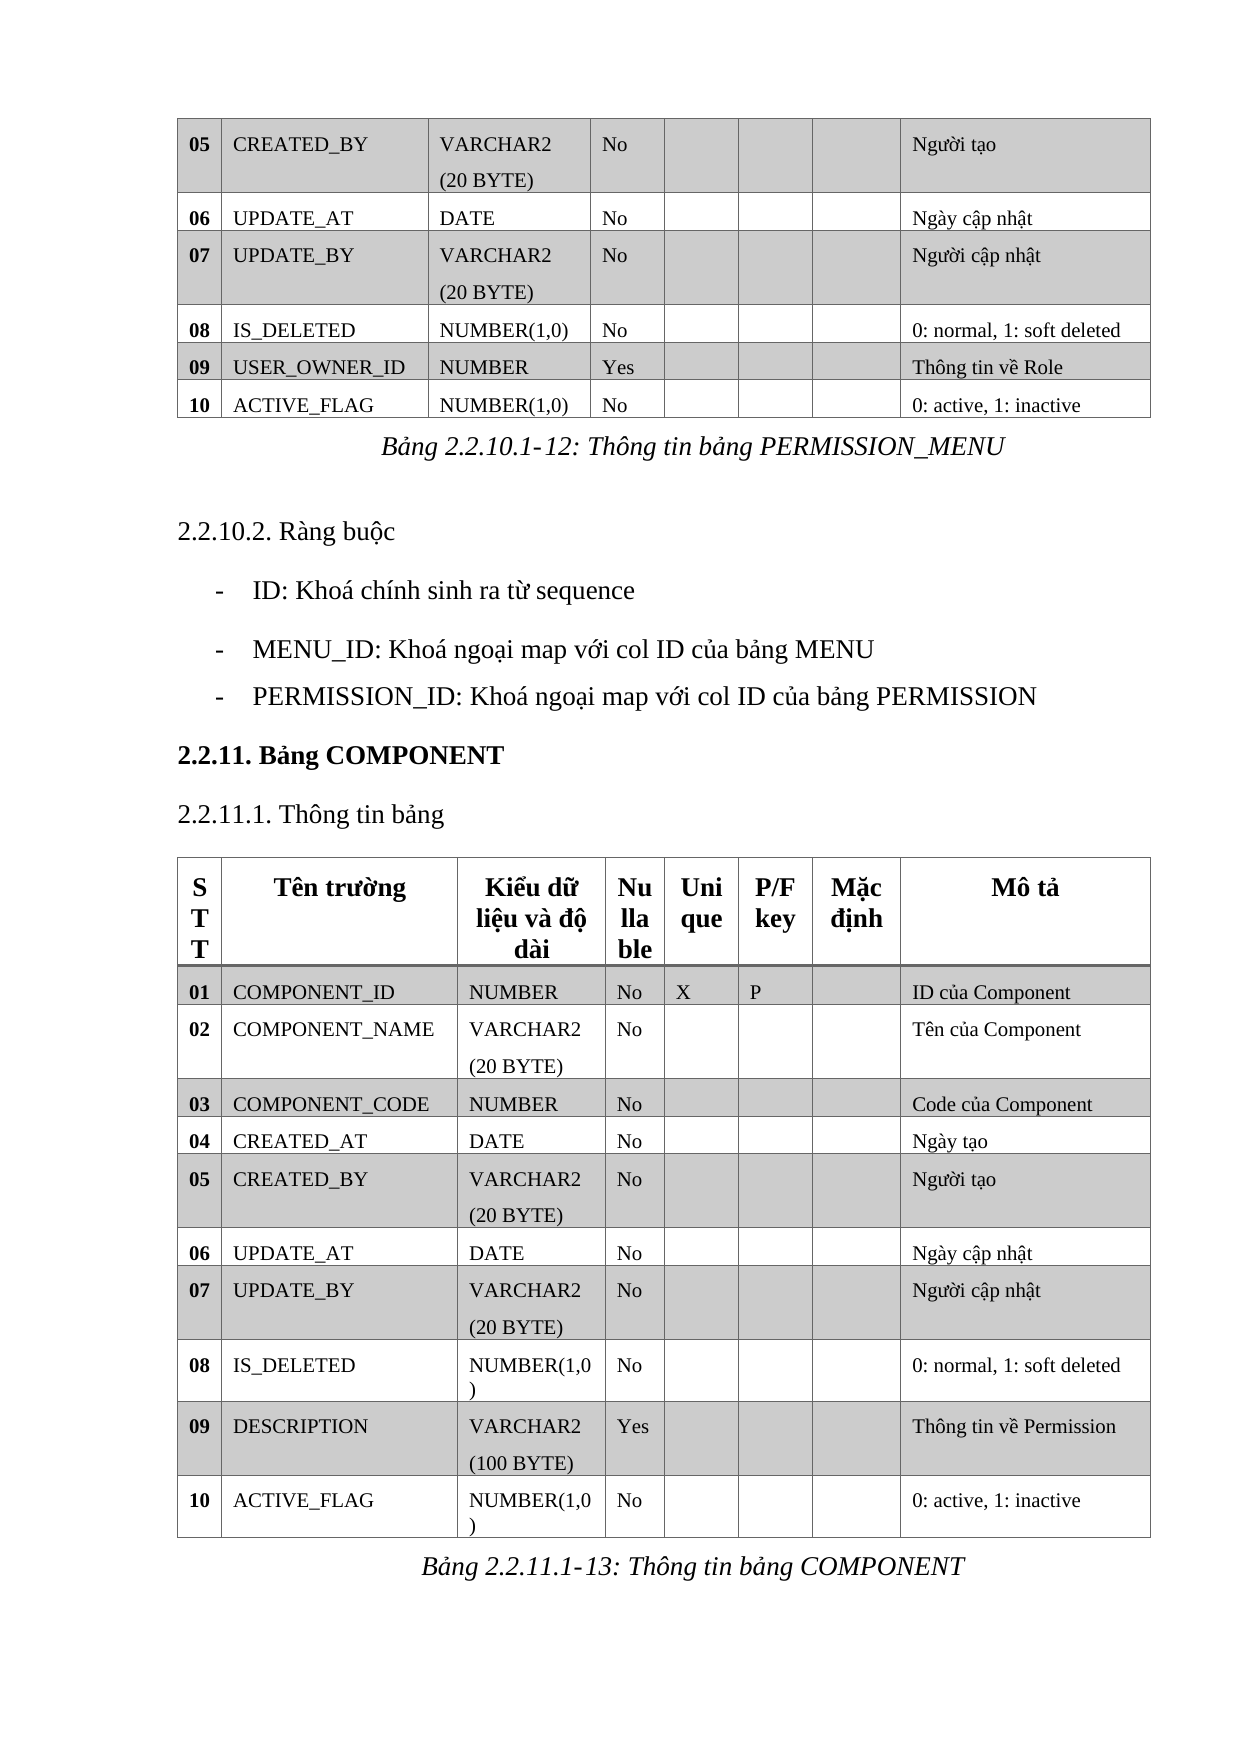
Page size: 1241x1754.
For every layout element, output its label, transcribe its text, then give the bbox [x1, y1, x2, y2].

table_cell ACTIVE_FLAG [222, 1476, 457, 1537]
table_cell [739, 1079, 812, 1116]
table_cell No [606, 967, 664, 1004]
table_cell [813, 1402, 900, 1475]
table_cell ID của Component [901, 967, 1150, 1004]
table_header STT [178, 858, 221, 964]
table_cell [739, 1005, 812, 1078]
table_cell [665, 1117, 738, 1153]
table_cell 07 [178, 231, 221, 304]
table_cell [665, 231, 738, 304]
table_cell Yes [606, 1402, 664, 1475]
table_cell 03 [178, 1079, 221, 1116]
table_cell [665, 1228, 738, 1265]
table_cell Yes [591, 343, 664, 379]
table_cell DATE [458, 1228, 605, 1265]
table_cell No [591, 231, 664, 304]
table_cell NUMBER(1,0) [429, 380, 590, 417]
table_cell No [606, 1005, 664, 1078]
table_cell [813, 305, 900, 342]
table_cell ACTIVE_FLAG [222, 380, 428, 417]
table_cell [665, 305, 738, 342]
table_cell 06 [178, 1228, 221, 1265]
table_cell 0: active, 1: inactive [901, 1476, 1150, 1537]
list ID: Khoá chính sinh ra từ sequence [215, 574, 1152, 605]
table_cell [813, 967, 900, 1004]
table_cell [665, 119, 738, 192]
table_cell UPDATE_BY [222, 1266, 457, 1339]
table_cell NUMBER(1,0) [458, 1340, 605, 1401]
table_cell Ngày cập nhật [901, 193, 1150, 230]
table_cell [739, 119, 812, 192]
table_cell No [606, 1266, 664, 1339]
table_header Mặc định [813, 858, 900, 964]
table_cell 0: normal, 1: soft deleted [901, 1340, 1150, 1401]
table_header Mô tả [901, 858, 1150, 964]
table_cell COMPONENT_CODE [222, 1079, 457, 1116]
table_cell COMPONENT_NAME [222, 1005, 457, 1078]
table_cell [665, 1266, 738, 1339]
table_cell X [665, 967, 738, 1004]
table_cell COMPONENT_ID [222, 967, 457, 1004]
table_cell No [591, 193, 664, 230]
table_cell 07 [178, 1266, 221, 1339]
table_cell [813, 1117, 900, 1153]
table_cell 08 [178, 305, 221, 342]
table_cell [813, 1079, 900, 1116]
table_cell UPDATE_BY [222, 231, 428, 304]
table_cell Người tạo [901, 119, 1150, 192]
table_header P/F key [739, 858, 812, 964]
table_cell DATE [429, 193, 590, 230]
table_cell VARCHAR2 (20 BYTE) [429, 231, 590, 304]
table_cell CREATED_AT [222, 1117, 457, 1153]
table_cell No [606, 1340, 664, 1401]
table_cell 0: active, 1: inactive [901, 380, 1150, 417]
list MENU_ID: Khoá ngoại map với col ID của bảng MENU [215, 633, 1152, 664]
table_cell No [591, 305, 664, 342]
table_cell [739, 380, 812, 417]
table_cell No [606, 1154, 664, 1227]
table_cell Ngày cập nhật [901, 1228, 1150, 1265]
table_header Tên trường [222, 858, 457, 964]
table_cell [813, 1266, 900, 1339]
table_cell [665, 1154, 738, 1227]
table_cell No [606, 1476, 664, 1537]
table_cell [813, 343, 900, 379]
table_cell [665, 380, 738, 417]
table_cell [813, 1005, 900, 1078]
table_cell VARCHAR2 (20 BYTE) [458, 1154, 605, 1227]
table_cell [665, 193, 738, 230]
table_cell NUMBER [458, 1079, 605, 1116]
table_cell [739, 1117, 812, 1153]
table_cell VARCHAR2 (100 BYTE) [458, 1402, 605, 1475]
table_cell NUMBER [458, 967, 605, 1004]
table_cell [739, 305, 812, 342]
table_cell [739, 1228, 812, 1265]
table_cell [813, 119, 900, 192]
table_cell Code của Component [901, 1079, 1150, 1116]
table_header Unique [665, 858, 738, 964]
table_cell IS_DELETED [222, 1340, 457, 1401]
table_cell VARCHAR2 (20 BYTE) [429, 119, 590, 192]
table_cell No [606, 1117, 664, 1153]
table_cell [739, 231, 812, 304]
table_cell No [606, 1079, 664, 1116]
table_cell CREATED_BY [222, 1154, 457, 1227]
table_header Nullable [606, 858, 664, 964]
table_cell [665, 1402, 738, 1475]
subtitle Ràng buộc [177, 514, 1152, 546]
table_cell IS_DELETED [222, 305, 428, 342]
table_cell [813, 1154, 900, 1227]
table_cell [665, 1079, 738, 1116]
table_cell Người cập nhật [901, 1266, 1150, 1339]
table_cell Tên của Component [901, 1005, 1150, 1078]
table_cell Người tạo [901, 1154, 1150, 1227]
table_cell NUMBER(1,0) [429, 305, 590, 342]
table_cell 0: normal, 1: soft deleted [901, 305, 1150, 342]
table_cell [739, 343, 812, 379]
table_cell 10 [178, 1476, 221, 1537]
table_cell 09 [178, 1402, 221, 1475]
table_cell [665, 1005, 738, 1078]
table_cell P [739, 967, 812, 1004]
list PERMISSION_ID: Khoá ngoại map với col ID của bảng PERMISSION [215, 679, 1152, 711]
table_cell [665, 343, 738, 379]
table_cell No [591, 119, 664, 192]
table_cell UPDATE_AT [222, 193, 428, 230]
table_cell [813, 1340, 900, 1401]
table_cell [739, 1340, 812, 1401]
subtitle Thông tin bảng [177, 798, 1152, 829]
table_cell NUMBER [429, 343, 590, 379]
table_cell USER_OWNER_ID [222, 343, 428, 379]
table_cell Thông tin về Role [901, 343, 1150, 379]
table_cell 04 [178, 1117, 221, 1153]
table_cell 09 [178, 343, 221, 379]
table_cell [813, 193, 900, 230]
table_cell No [591, 380, 664, 417]
table_cell DESCRIPTION [222, 1402, 457, 1475]
table_cell VARCHAR2 (20 BYTE) [458, 1005, 605, 1078]
table_cell 08 [178, 1340, 221, 1401]
table_cell VARCHAR2 (20 BYTE) [458, 1266, 605, 1339]
table_cell [813, 1476, 900, 1537]
table_cell DATE [458, 1117, 605, 1153]
table_cell Người cập nhật [901, 231, 1150, 304]
table_cell [739, 1402, 812, 1475]
table_header Kiểu dữ liệu và độ dài [458, 858, 605, 964]
table_cell [665, 1340, 738, 1401]
table_cell [665, 1476, 738, 1537]
table_cell 02 [178, 1005, 221, 1078]
table_cell 06 [178, 193, 221, 230]
table_cell [739, 1154, 812, 1227]
table_cell [813, 380, 900, 417]
table_cell NUMBER(1,0) [458, 1476, 605, 1537]
table_cell [739, 1266, 812, 1339]
table_cell 10 [178, 380, 221, 417]
table_cell CREATED_BY [222, 119, 428, 192]
table_cell No [606, 1228, 664, 1265]
table_cell [813, 1228, 900, 1265]
table_cell [739, 1476, 812, 1537]
table_cell 05 [178, 119, 221, 192]
table_cell 05 [178, 1154, 221, 1227]
table_cell UPDATE_AT [222, 1228, 457, 1265]
subtitle Bảng COMPONENT [177, 739, 1152, 770]
table_cell [739, 193, 812, 230]
table_cell Thông tin về Permission [901, 1402, 1150, 1475]
table_cell [813, 231, 900, 304]
table_cell Ngày tạo [901, 1117, 1150, 1153]
table_cell 01 [178, 967, 221, 1004]
